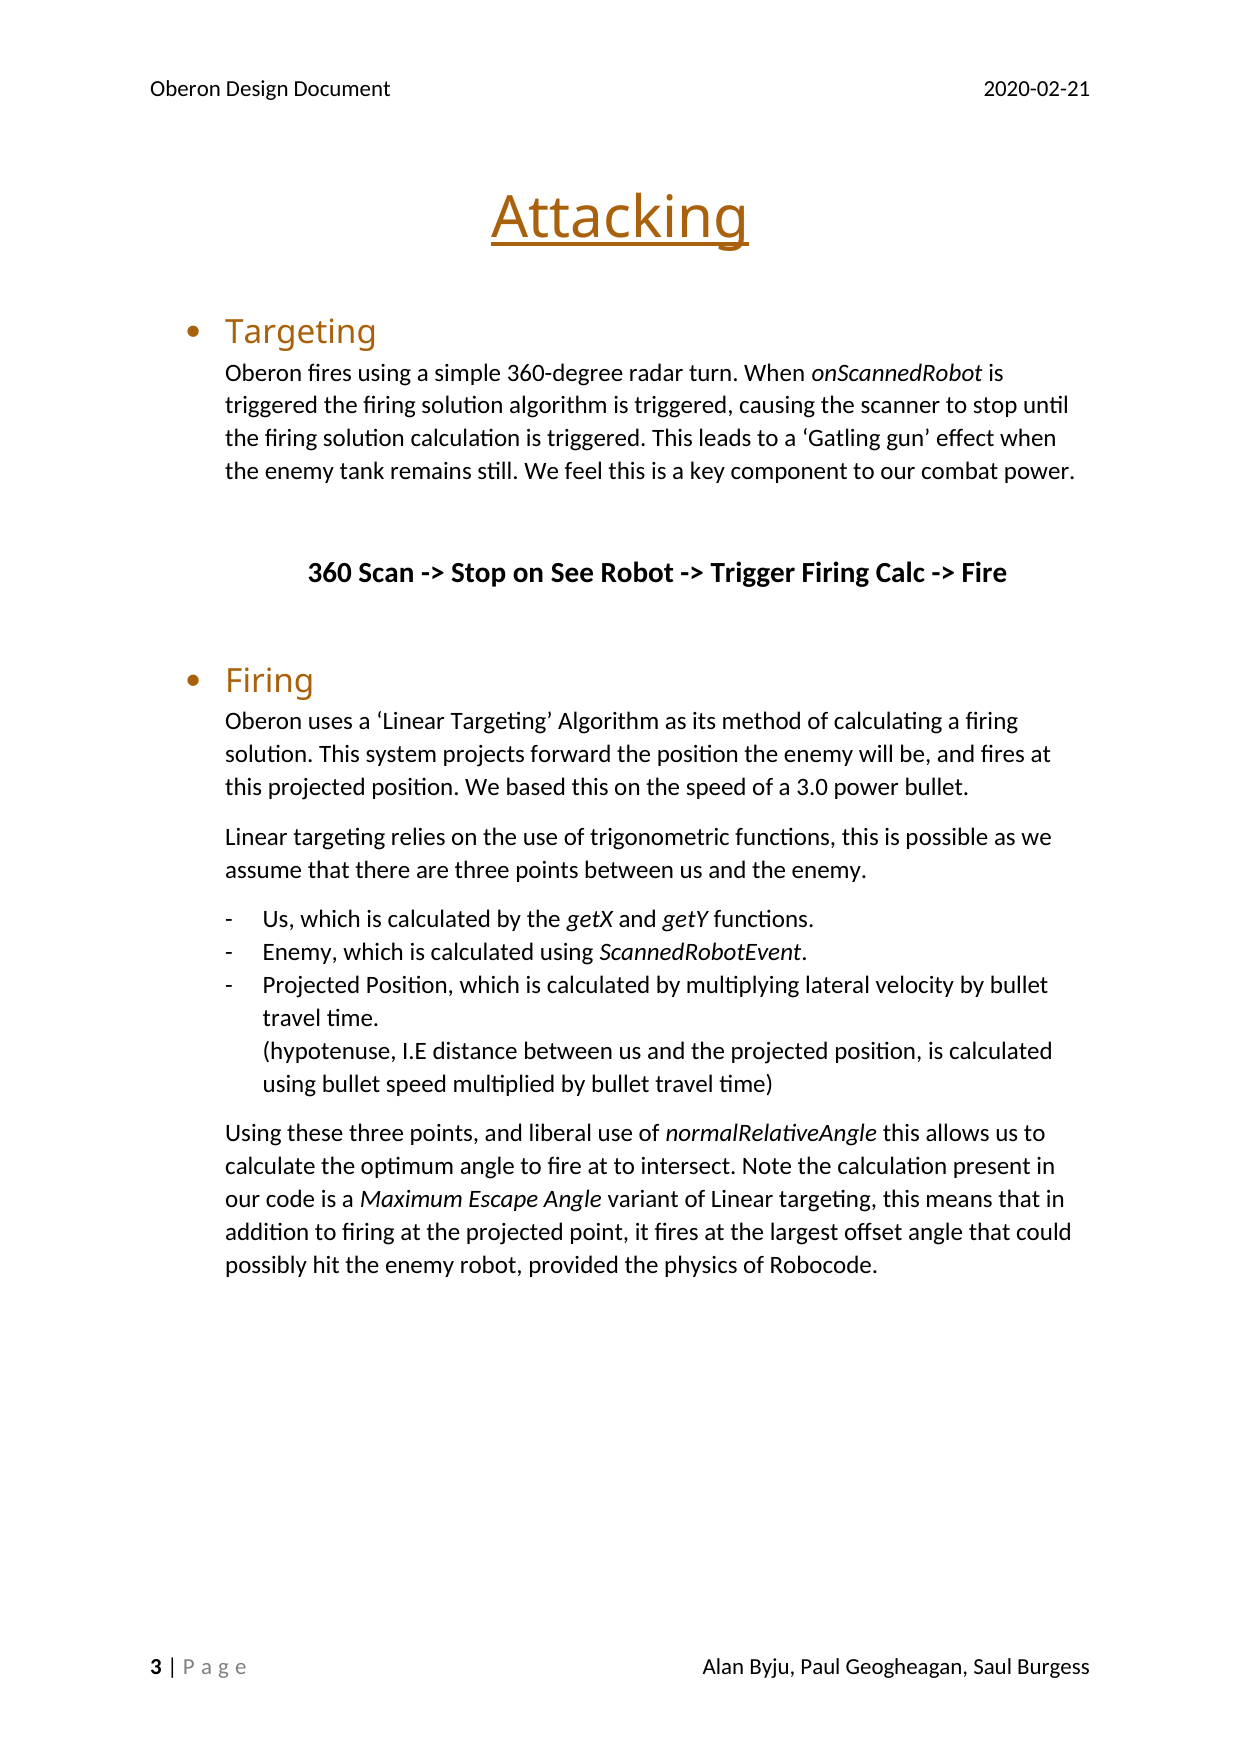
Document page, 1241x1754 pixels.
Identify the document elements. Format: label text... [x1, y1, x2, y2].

text Oberon fires using a simple 360-degree radar turn. When onScannedRobot is triggered the firing solution algorithm is triggered, causing the scanner to stop until the firing solution calculation is triggered. This leads to a ‘Gatling gun’ effect when the enemy tank remains still. We feel this is a key component to our combat power. [225, 357, 1090, 486]
subtitle Firing [187, 657, 1090, 702]
text Oberon uses a ‘Linear Targeting’ Algorithm as its method of calculating a firing solution. This system projects forward the position the enemy will be, and fires at this projected position. We based this on the speed of a 3.0 power bullet. [225, 706, 1090, 802]
subtitle Targeting [187, 308, 1090, 353]
list Us, which is calculated by the getX and getY functions. [225, 903, 1090, 934]
text 360 Scan -> Stop on See Robot -> Trigger Firing Calc -> Fire [225, 554, 1090, 590]
text Using these three points, and liberal use of normalRelativeAngle this allows us to calculate the optimum angle to fire at to intersect. Note the calculation present in our code is a Maximum Escape Angle variant of Linear targeting, this means that in addition to firing at the projected point, it fires at the largest offset angle that could possibly hit the enemy robot, provided the physics of Robocode. [225, 1118, 1090, 1280]
list Enemy, which is calculated using ScannedRobotEvent. [225, 936, 1090, 967]
subtitle Attacking [150, 175, 1090, 254]
text Linear targeting relies on the use of trigonometric functions, this is possible as we assume that there are three points between us and the enemy. [225, 821, 1090, 884]
list Projected Position, which is calculated by multiplying lateral velocity by bullet travel time. [225, 969, 1090, 1033]
list (hypotenuse, I.E distance between us and the projected position, is calculated using bullet speed multiplied by bullet travel time) [262, 1035, 1090, 1098]
